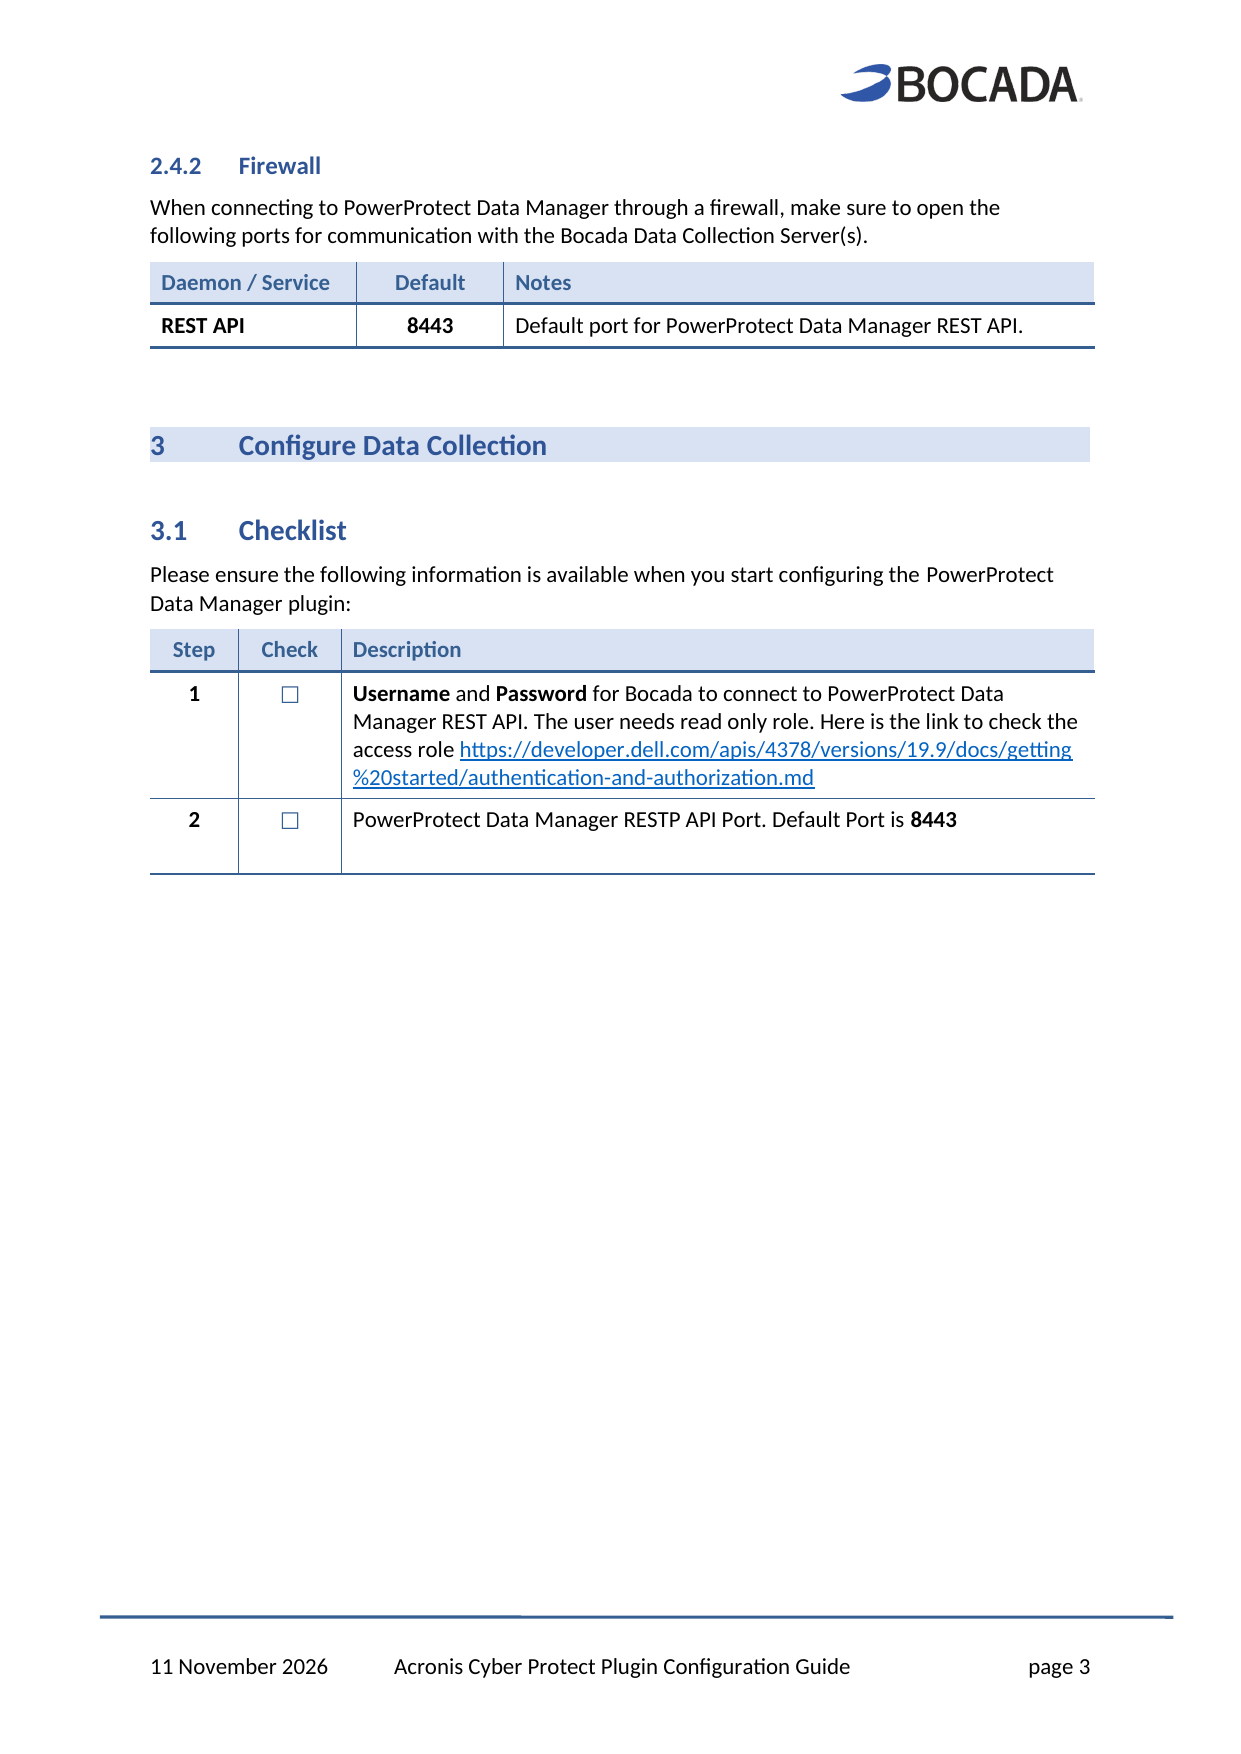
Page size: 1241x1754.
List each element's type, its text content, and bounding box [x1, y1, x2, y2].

text When connecting to PowerProtect Data Manager through a firewall, make sure to open the following ports for communication with the Bocada Data Collection Server(s). [150, 193, 1090, 249]
table_cell Default port for PowerProtect Data Manager REST API. [504, 305, 1094, 346]
text Please ensure the following information is available when you start configuring the PowerProtect Data Manager plugin: [150, 561, 1090, 617]
table_cell 1 [150, 673, 238, 797]
table_cell 2 [150, 799, 238, 873]
table_cell ☐ [239, 673, 341, 797]
subtitle Configure Data Collection [150, 427, 1090, 462]
subtitle Firewall [150, 150, 1090, 181]
table_cell 8443 [357, 305, 503, 346]
table_cell PowerProtect Data Manager RESTP API Port. Default Port is 8443 [342, 799, 1094, 873]
picture [840, 64, 1083, 102]
table_header Default [357, 262, 503, 302]
table_cell ☐ [239, 799, 341, 873]
table_header Step [150, 629, 238, 670]
table_header Notes [504, 262, 1094, 302]
table_cell Username and Password for Bocada to connect to PowerProtect Data Manager REST API. The user needs read only role. Here is the link to check the access role https://developer.dell.com/apis/4378/versions/19.9/docs/getting%20started/authentication-and-authorization.md [342, 673, 1094, 797]
table_header Check [239, 629, 341, 670]
subtitle Checklist [150, 512, 1090, 548]
table_header Description [342, 629, 1094, 670]
table_cell REST API [150, 305, 356, 346]
table_header Daemon / Service [150, 262, 356, 302]
